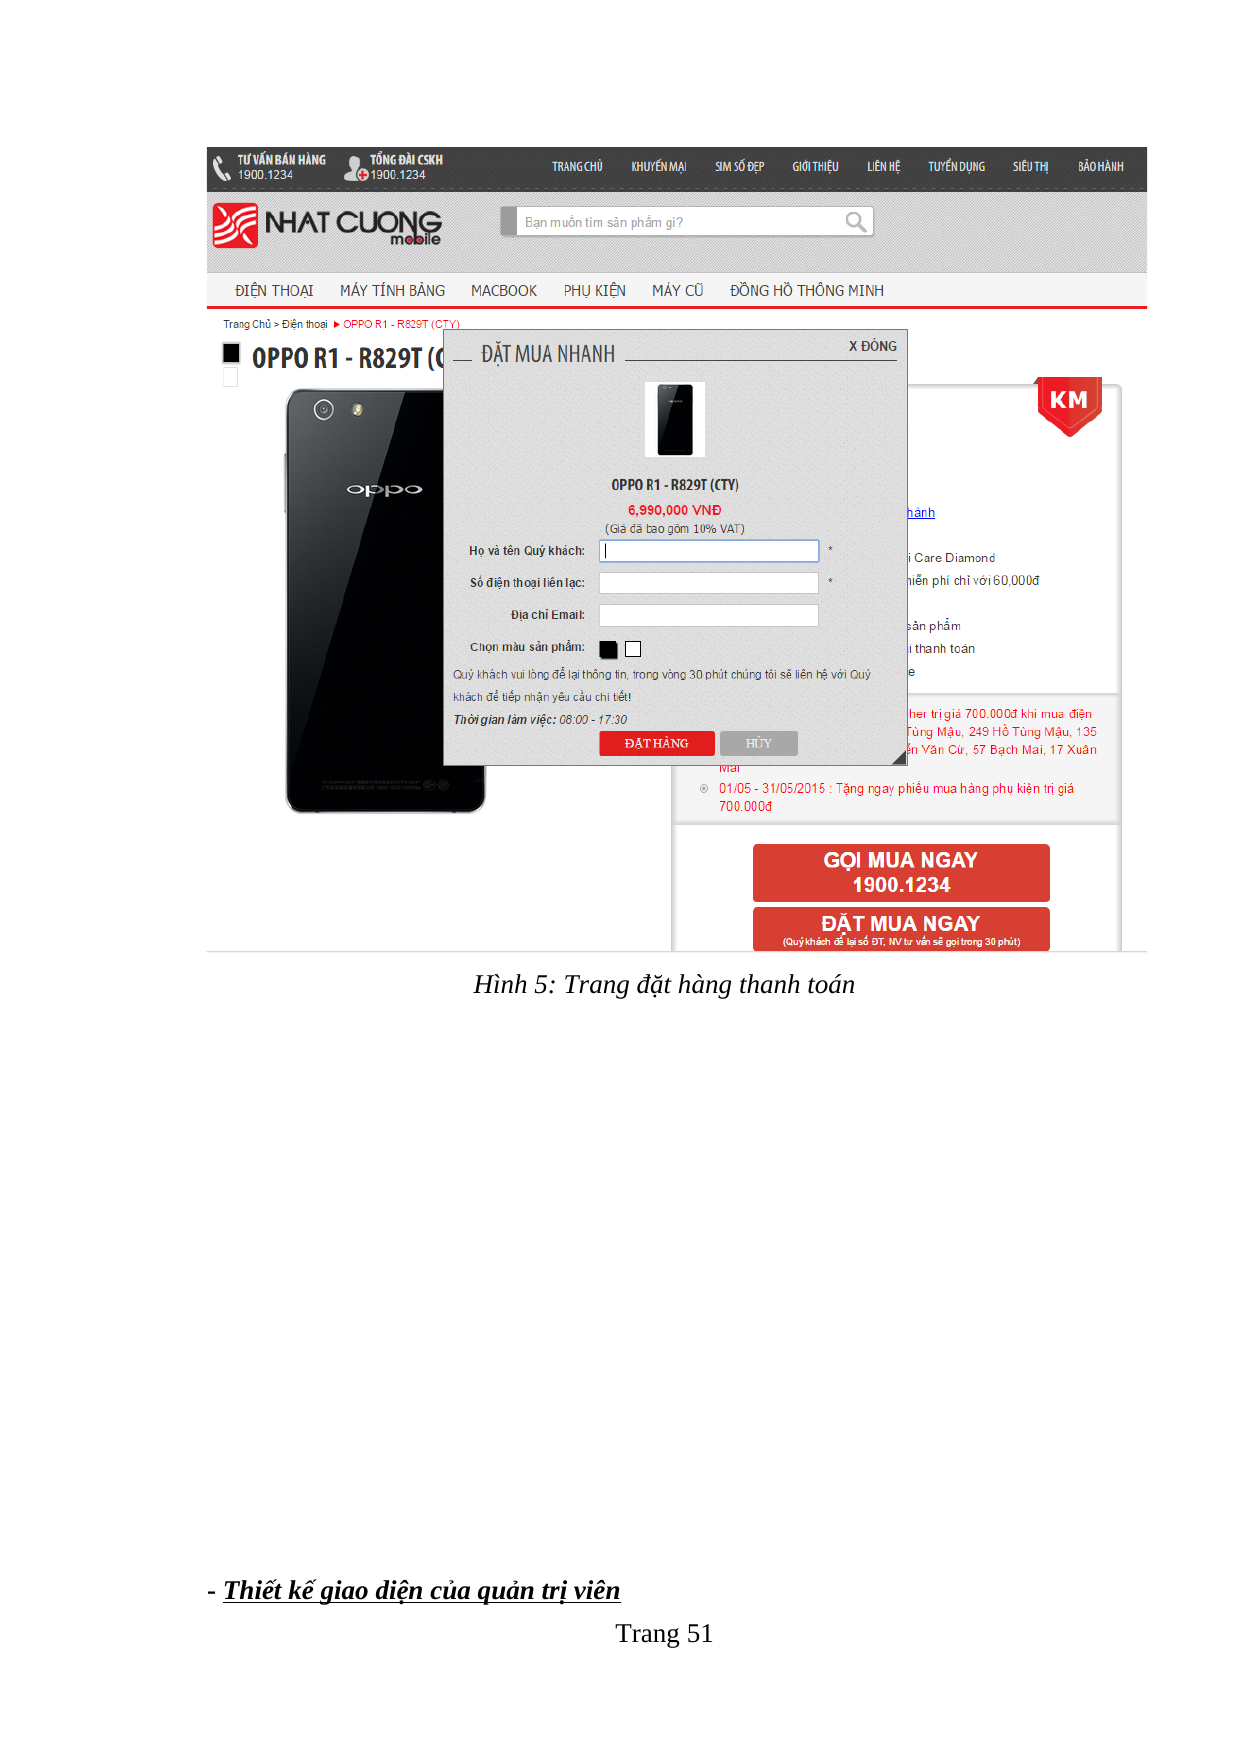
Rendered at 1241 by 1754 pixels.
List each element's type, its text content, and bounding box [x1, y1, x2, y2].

text - Thiết kế giao diện của quản trị viên [207, 1574, 1122, 1606]
picture [206, 147, 1148, 953]
text Hình 5: Trang đặt hàng thanh toán [207, 968, 1122, 999]
